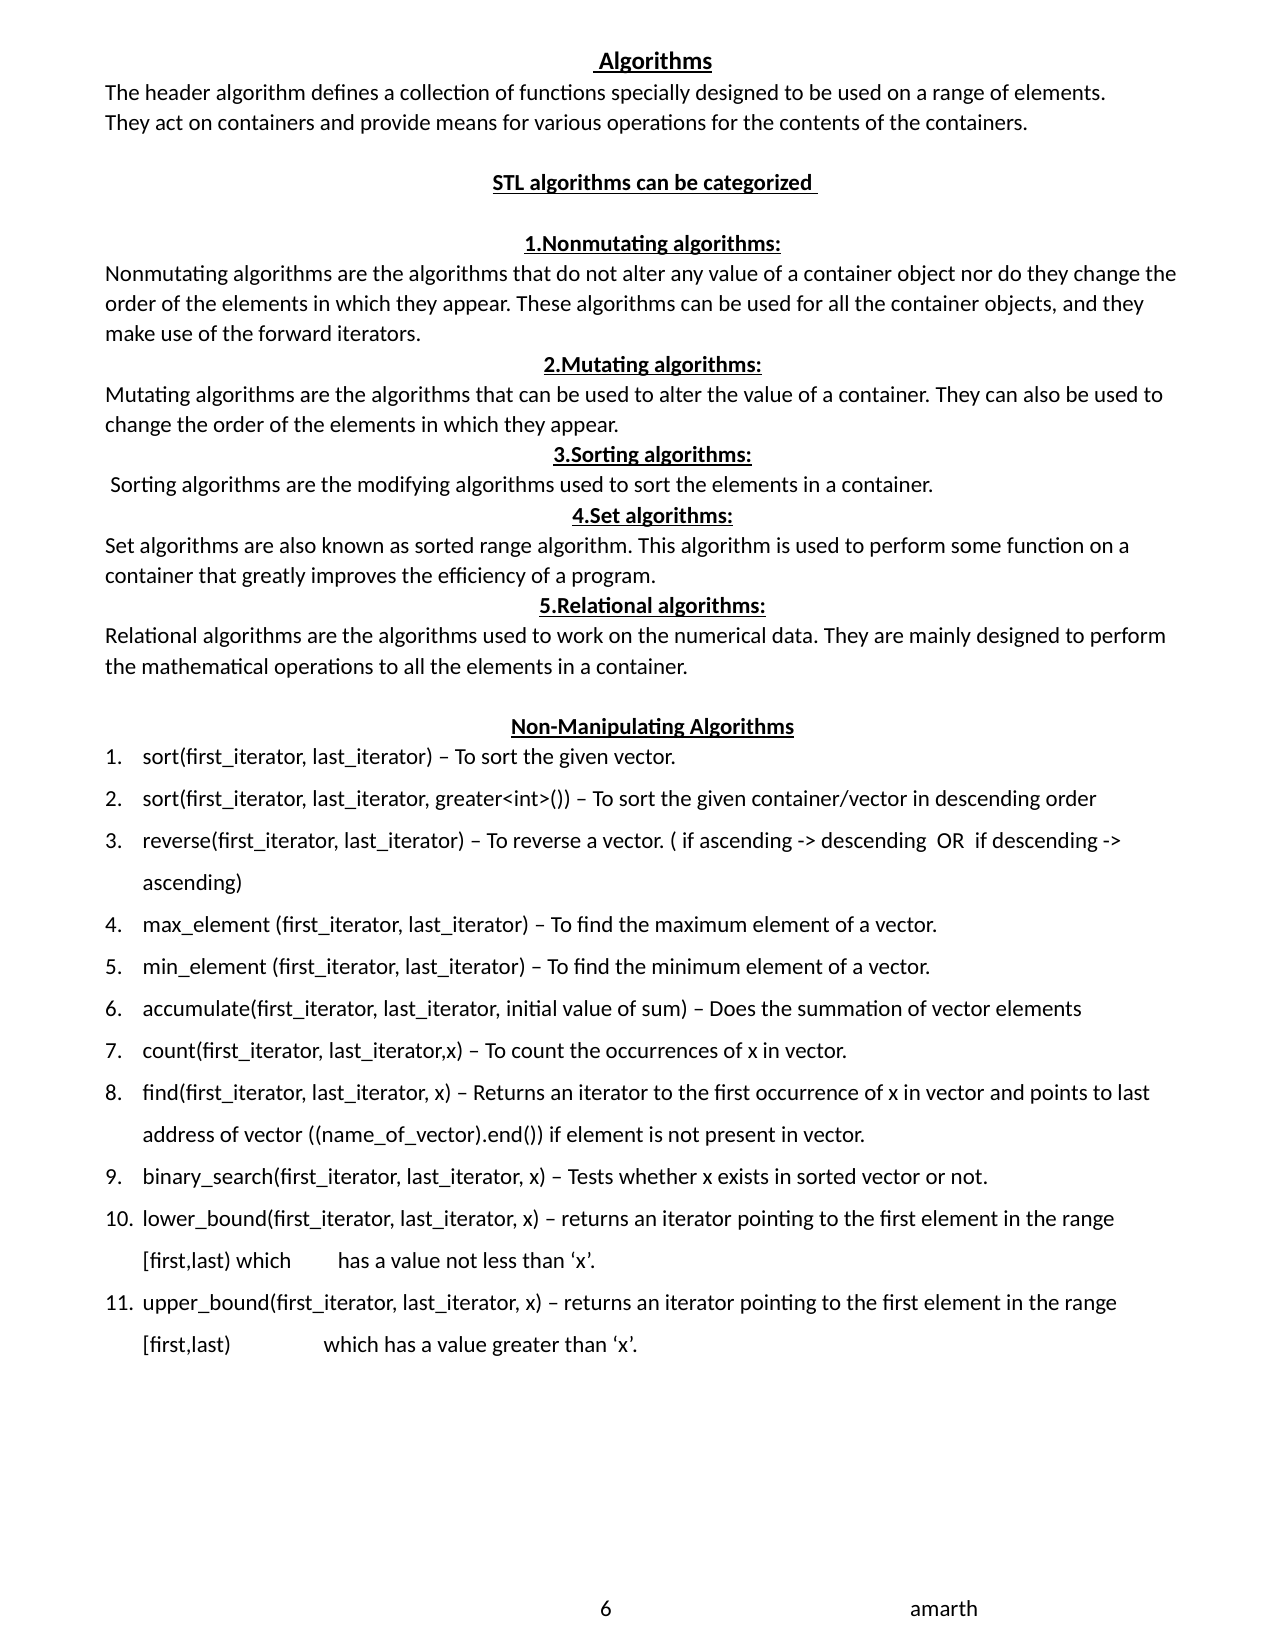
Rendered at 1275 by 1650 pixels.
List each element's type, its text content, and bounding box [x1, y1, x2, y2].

list upper_bound(first_iterator, last_iterator, x) – returns an iterator pointing to the first element in the range [first,last) which has a value greater than ‘x’. [105, 1288, 1200, 1358]
text Set algorithms are also known as sorted range algorithm. This algorithm is used to perform some function on a container that greatly improves the efficiency of a program. [105, 531, 1200, 589]
text They act on containers and provide means for various operations for the contents of the containers. [105, 108, 1200, 136]
list count(first_iterator, last_iterator,x) – To count the occurrences of x in vector. [105, 1036, 1200, 1064]
text 5.Relational algorithms: [105, 591, 1200, 619]
text Sorting algorithms are the modifying algorithms used to sort the elements in a container. [105, 471, 1200, 499]
list min_element (first_iterator, last_iterator) – To find the minimum element of a vector. [105, 952, 1200, 980]
text Mutating algorithms are the algorithms that can be used to alter the value of a container. They can also be used to change the order of the elements in which they appear. [105, 380, 1200, 438]
list find(first_iterator, last_iterator, x) – Returns an iterator to the first occurrence of x in vector and points to last address of vector ((name_of_vector).end()) if element is not present in vector. [105, 1078, 1200, 1148]
text Non-Manipulating Algorithms [105, 712, 1200, 740]
text Relational algorithms are the algorithms used to work on the numerical data. They are mainly designed to perform the mathematical operations to all the elements in a container. [105, 622, 1200, 680]
subtitle Algorithms [105, 45, 1200, 76]
text STL algorithms can be categorized [105, 168, 1200, 197]
list reverse(first_iterator, last_iterator) – To reverse a vector. ( if ascending -> descending OR if descending -> ascending) [105, 826, 1200, 896]
text 3.Sorting algorithms: [105, 440, 1200, 468]
text The header algorithm defines a collection of functions specially designed to be used on a range of elements. [105, 78, 1200, 106]
text 2.Mutating algorithms: [105, 350, 1200, 378]
list sort(first_iterator, last_iterator) – To sort the given vector. [105, 742, 1200, 771]
list accumulate(first_iterator, last_iterator, initial value of sum) – Does the summation of vector elements [105, 994, 1200, 1022]
text 1.Nonmutating algorithms: [105, 229, 1200, 257]
list sort(first_iterator, last_iterator, greater<int>()) – To sort the given container/vector in descending order [105, 784, 1200, 812]
list max_element (first_iterator, last_iterator) – To find the maximum element of a vector. [105, 910, 1200, 938]
list lower_bound(first_iterator, last_iterator, x) – returns an iterator pointing to the first element in the range [first,last) which has a value not less than ‘x’. [105, 1204, 1200, 1274]
text Nonmutating algorithms are the algorithms that do not alter any value of a container object nor do they change the order of the elements in which they appear. These algorithms can be used for all the container objects, and they make use of the forward iterators. [105, 259, 1200, 348]
text 4.Set algorithms: [105, 501, 1200, 529]
list binary_search(first_iterator, last_iterator, x) – Tests whether x exists in sorted vector or not. [105, 1162, 1200, 1190]
